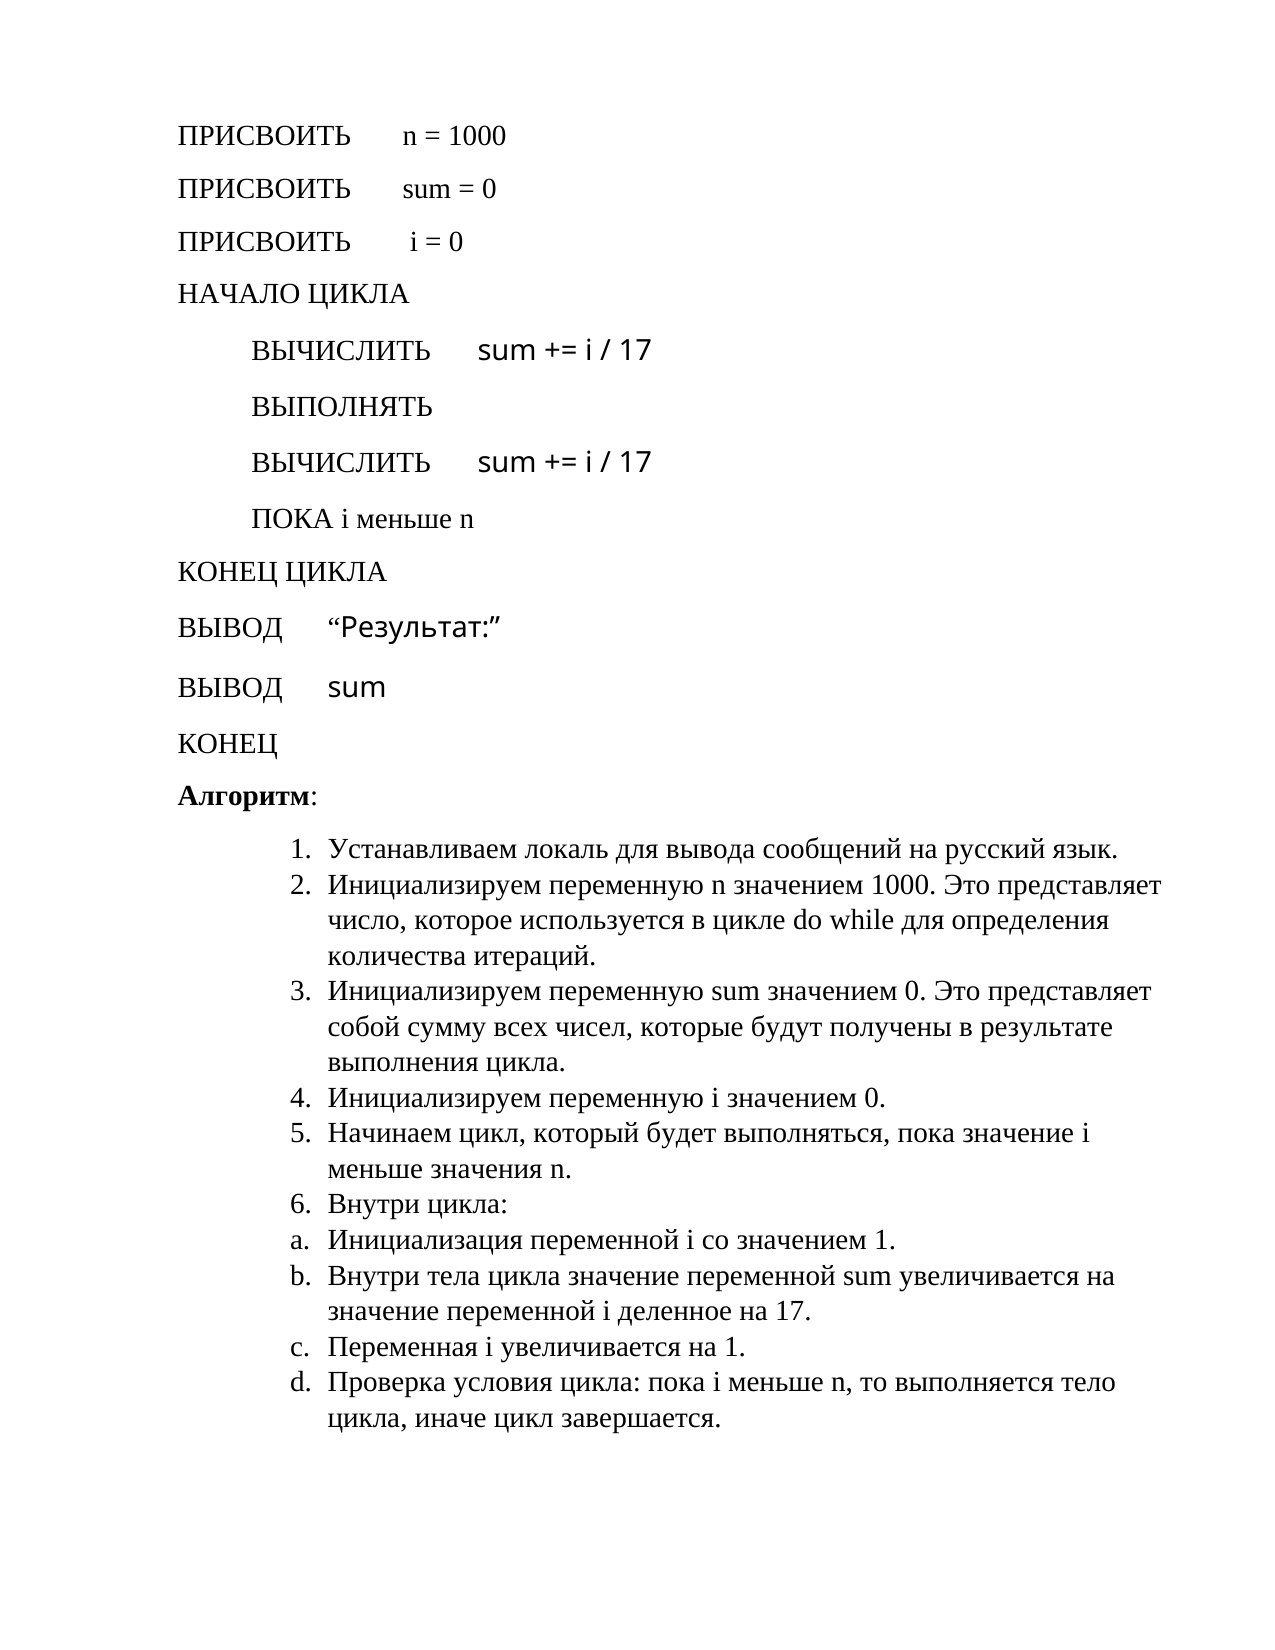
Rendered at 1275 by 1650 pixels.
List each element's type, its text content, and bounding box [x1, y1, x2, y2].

list Инициализируем переменную i значением 0. [290, 1080, 1186, 1113]
text ПРИСВОИТЬ i = 0 [177, 224, 1186, 257]
list Начинаем цикл, который будет выполняться, пока значение i меньше значения n. [290, 1116, 1186, 1184]
text НАЧАЛО ЦИКЛА [177, 277, 1186, 310]
text КОНЕЦ [177, 726, 1186, 759]
list Инициализация переменной i со значением 1. [290, 1222, 1186, 1256]
text КОНЕЦ ЦИКЛА [177, 554, 1186, 587]
list Проверка условия цикла: пока i меньше n, то выполняется тело цикла, иначе цикл завершается. [290, 1364, 1186, 1433]
text ВЫЧИСЛИТЬ sum += i / 17 [177, 329, 1186, 369]
list Внутри цикла: [290, 1187, 1186, 1220]
list Переменная i увеличивается на 1. [290, 1329, 1186, 1362]
text ПРИСВОИТЬ n = 1000 [177, 118, 1186, 152]
list Инициализируем переменную sum значением 0. Это представляет собой сумму всех чисел, которые будут получены в результате выполнения цикла. [290, 973, 1186, 1078]
text ВЫВОД sum [177, 666, 1186, 706]
text ВЫПОЛНЯТЬ [177, 389, 1186, 422]
text ПОКА i меньше n [177, 501, 1186, 535]
text ПРИСВОИТЬ sum = 0 [177, 171, 1186, 204]
text Алгоритм: [177, 778, 1186, 812]
text ВЫЧИСЛИТЬ sum += i / 17 [177, 442, 1186, 481]
list Устанавливаем локаль для вывода сообщений на русский язык. [290, 831, 1186, 865]
text ВЫВОД “Результат:” [177, 607, 1186, 646]
list Инициализируем переменную n значением 1000. Это представляет число, которое используется в цикле do while для определения количества итераций. [290, 867, 1186, 971]
list Внутри тела цикла значение переменной sum увеличивается на значение переменной i деленное на 17. [290, 1258, 1186, 1327]
